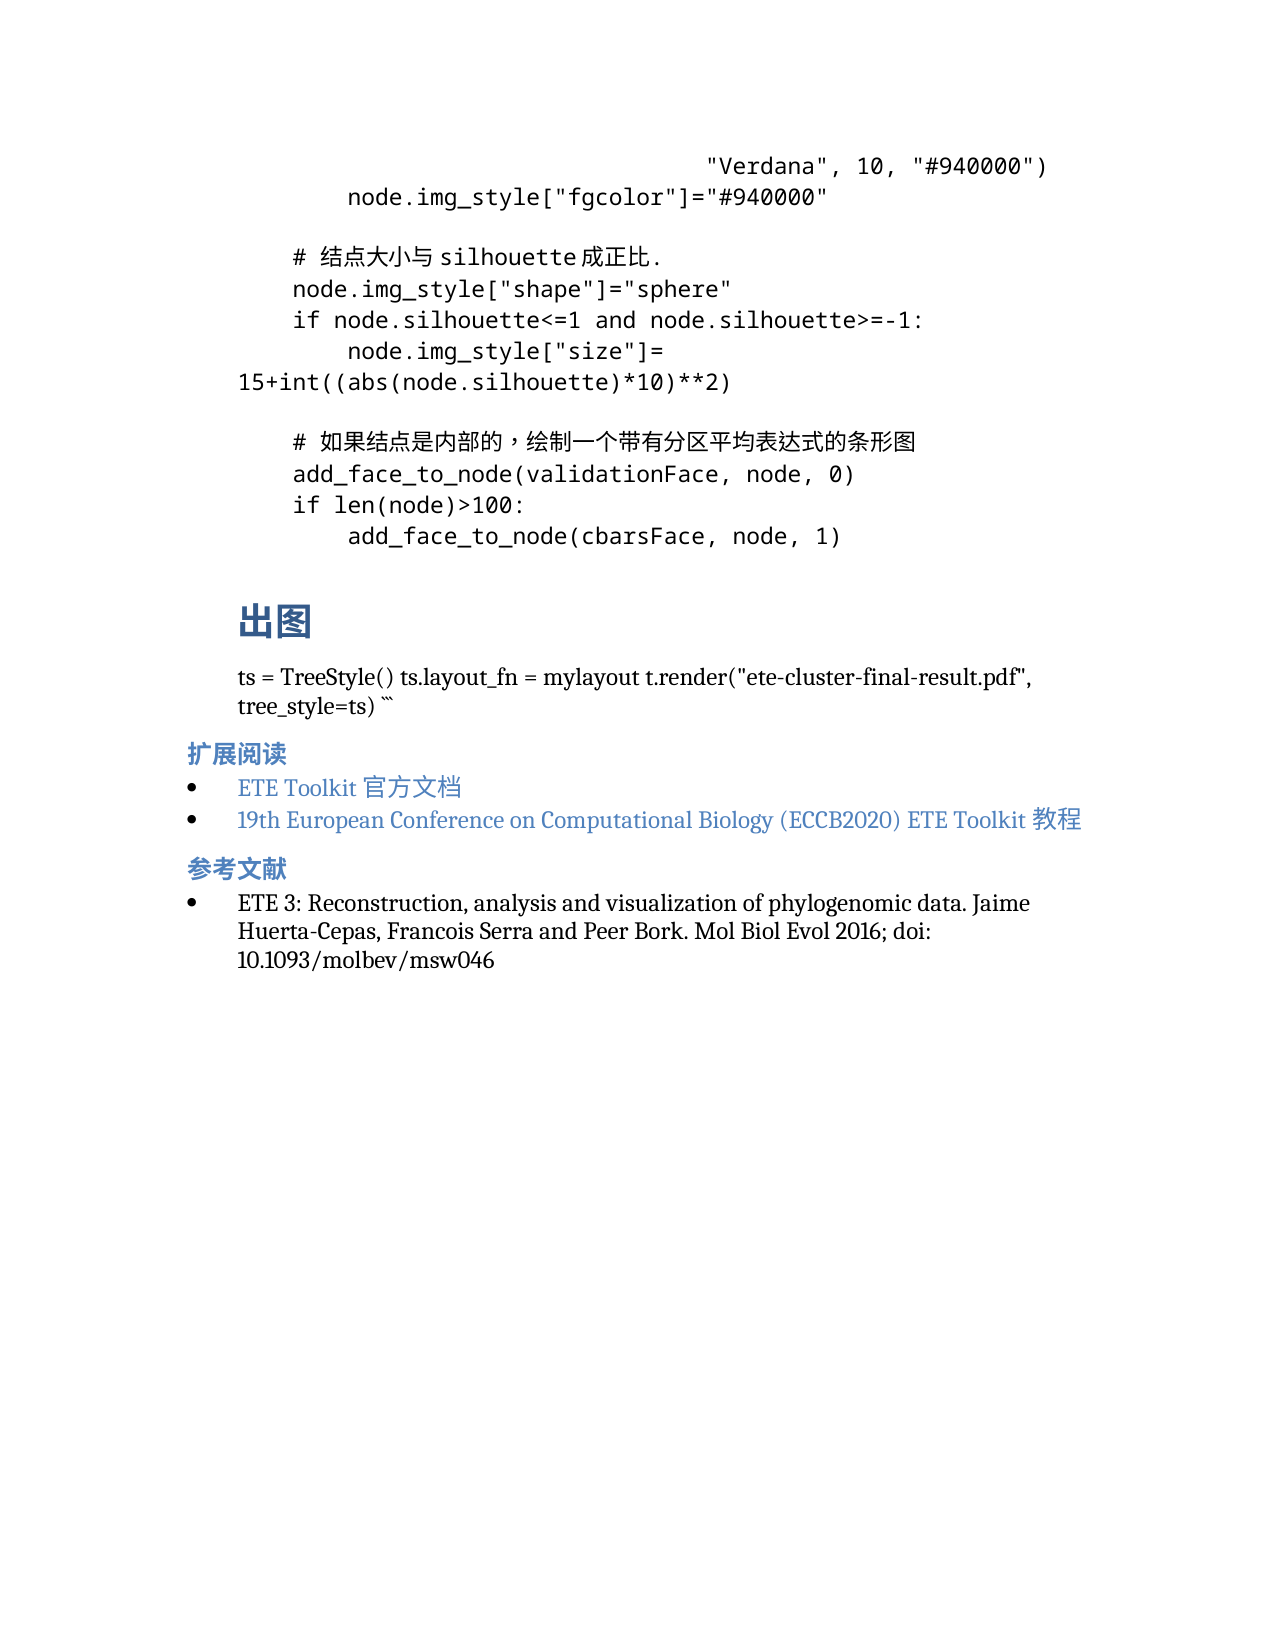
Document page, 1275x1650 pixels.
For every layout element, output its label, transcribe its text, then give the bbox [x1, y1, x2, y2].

list ETE 3: Reconstruction, analysis and visualization of phylogenomic data. Jaime Huerta-Cepas, Francois Serra and Peer Bork. Mol Biol Evol 2016; doi: 10.1093/molbev/msw046 [187, 888, 1087, 975]
list ETE Toolkit 官方文档 [187, 774, 1087, 803]
list ts = TreeStyle() ts.layout_fn = mylayout t.render("ete-cluster-final-result.pdf", tree_style=ts) ``` [187, 663, 1087, 721]
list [187, 150, 1087, 551]
subtitle 扩展阅读 [187, 741, 1087, 770]
subtitle 出图 [187, 601, 1087, 644]
list 19th European Conference on Computational Biology (ECCB2020) ETE Toolkit 教程 [187, 806, 1087, 835]
subtitle 参考文献 [187, 856, 1087, 885]
